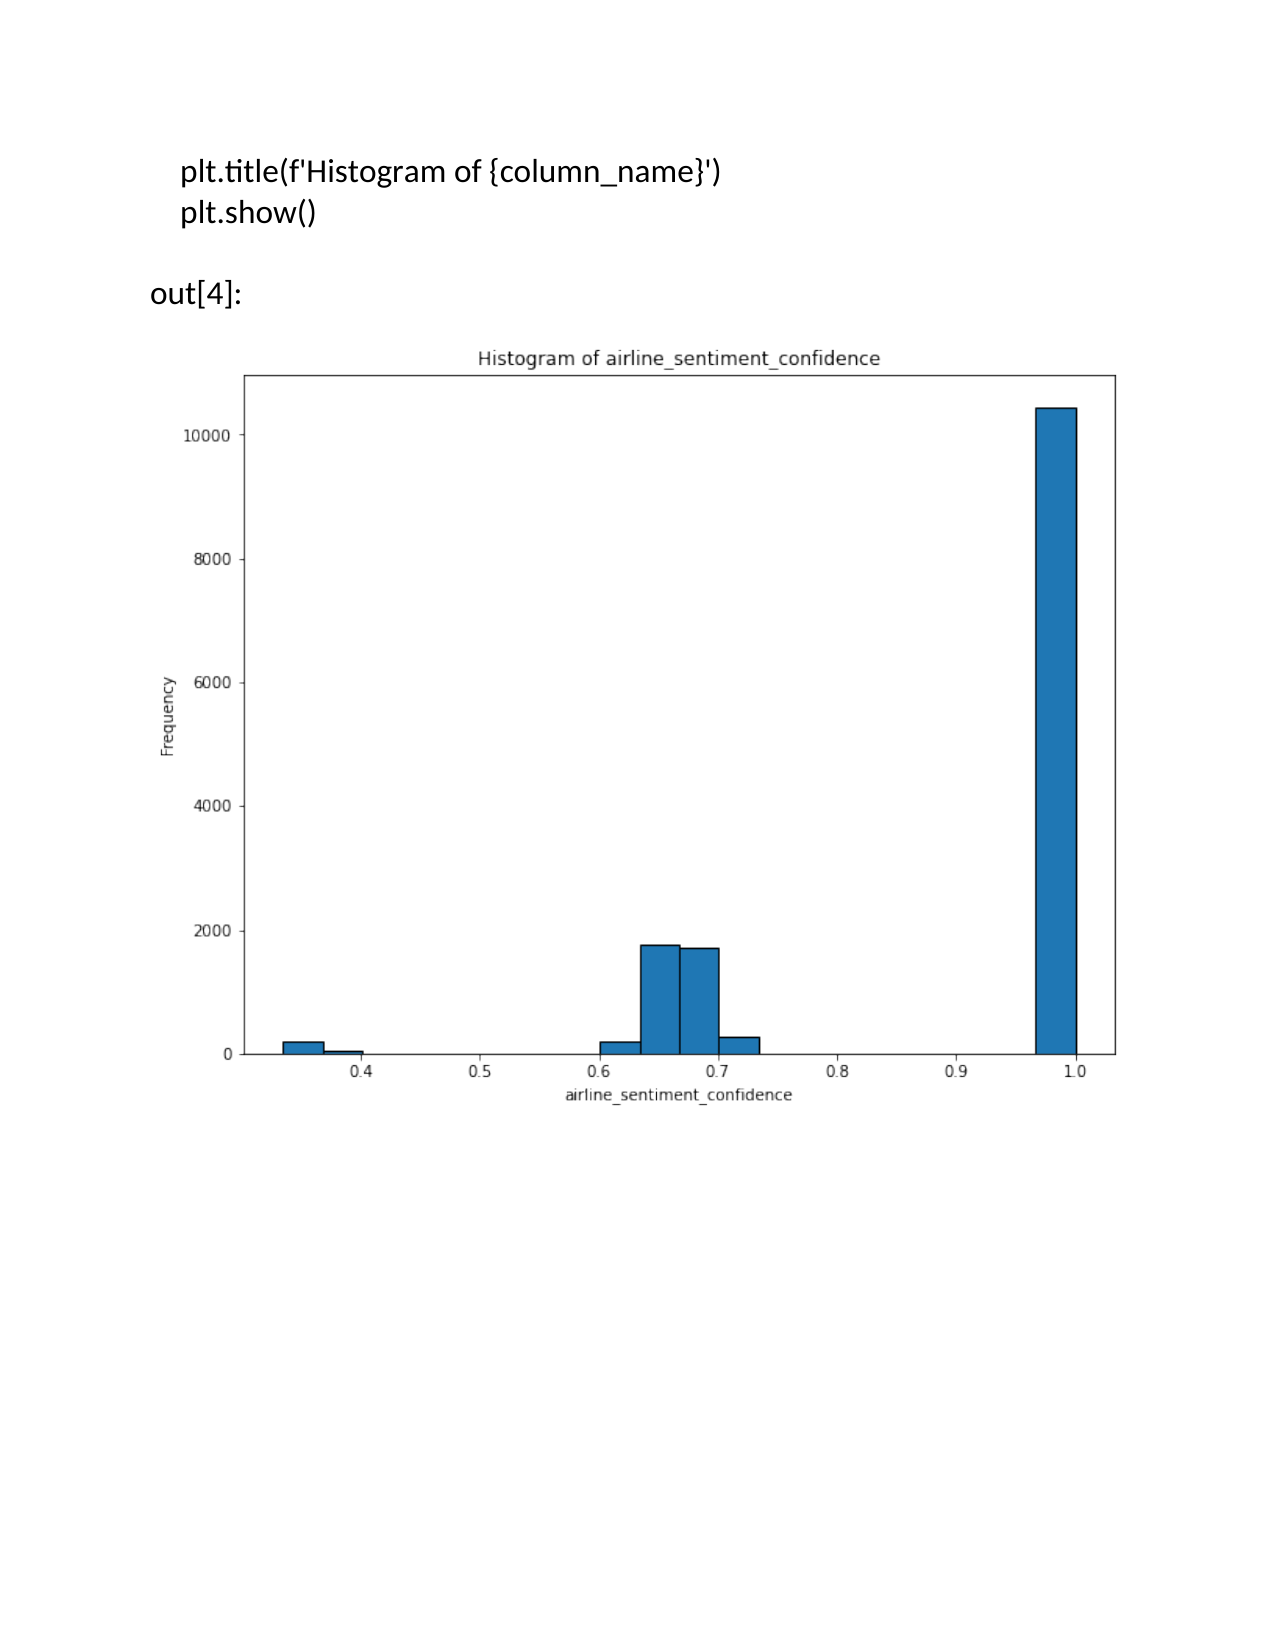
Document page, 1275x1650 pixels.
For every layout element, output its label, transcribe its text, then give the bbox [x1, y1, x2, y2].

text plt.show() [150, 191, 1125, 231]
text out[4]: [150, 272, 1125, 313]
text plt.title(f'Histogram of {column_name}') [150, 150, 1125, 191]
picture [150, 339, 1125, 1115]
